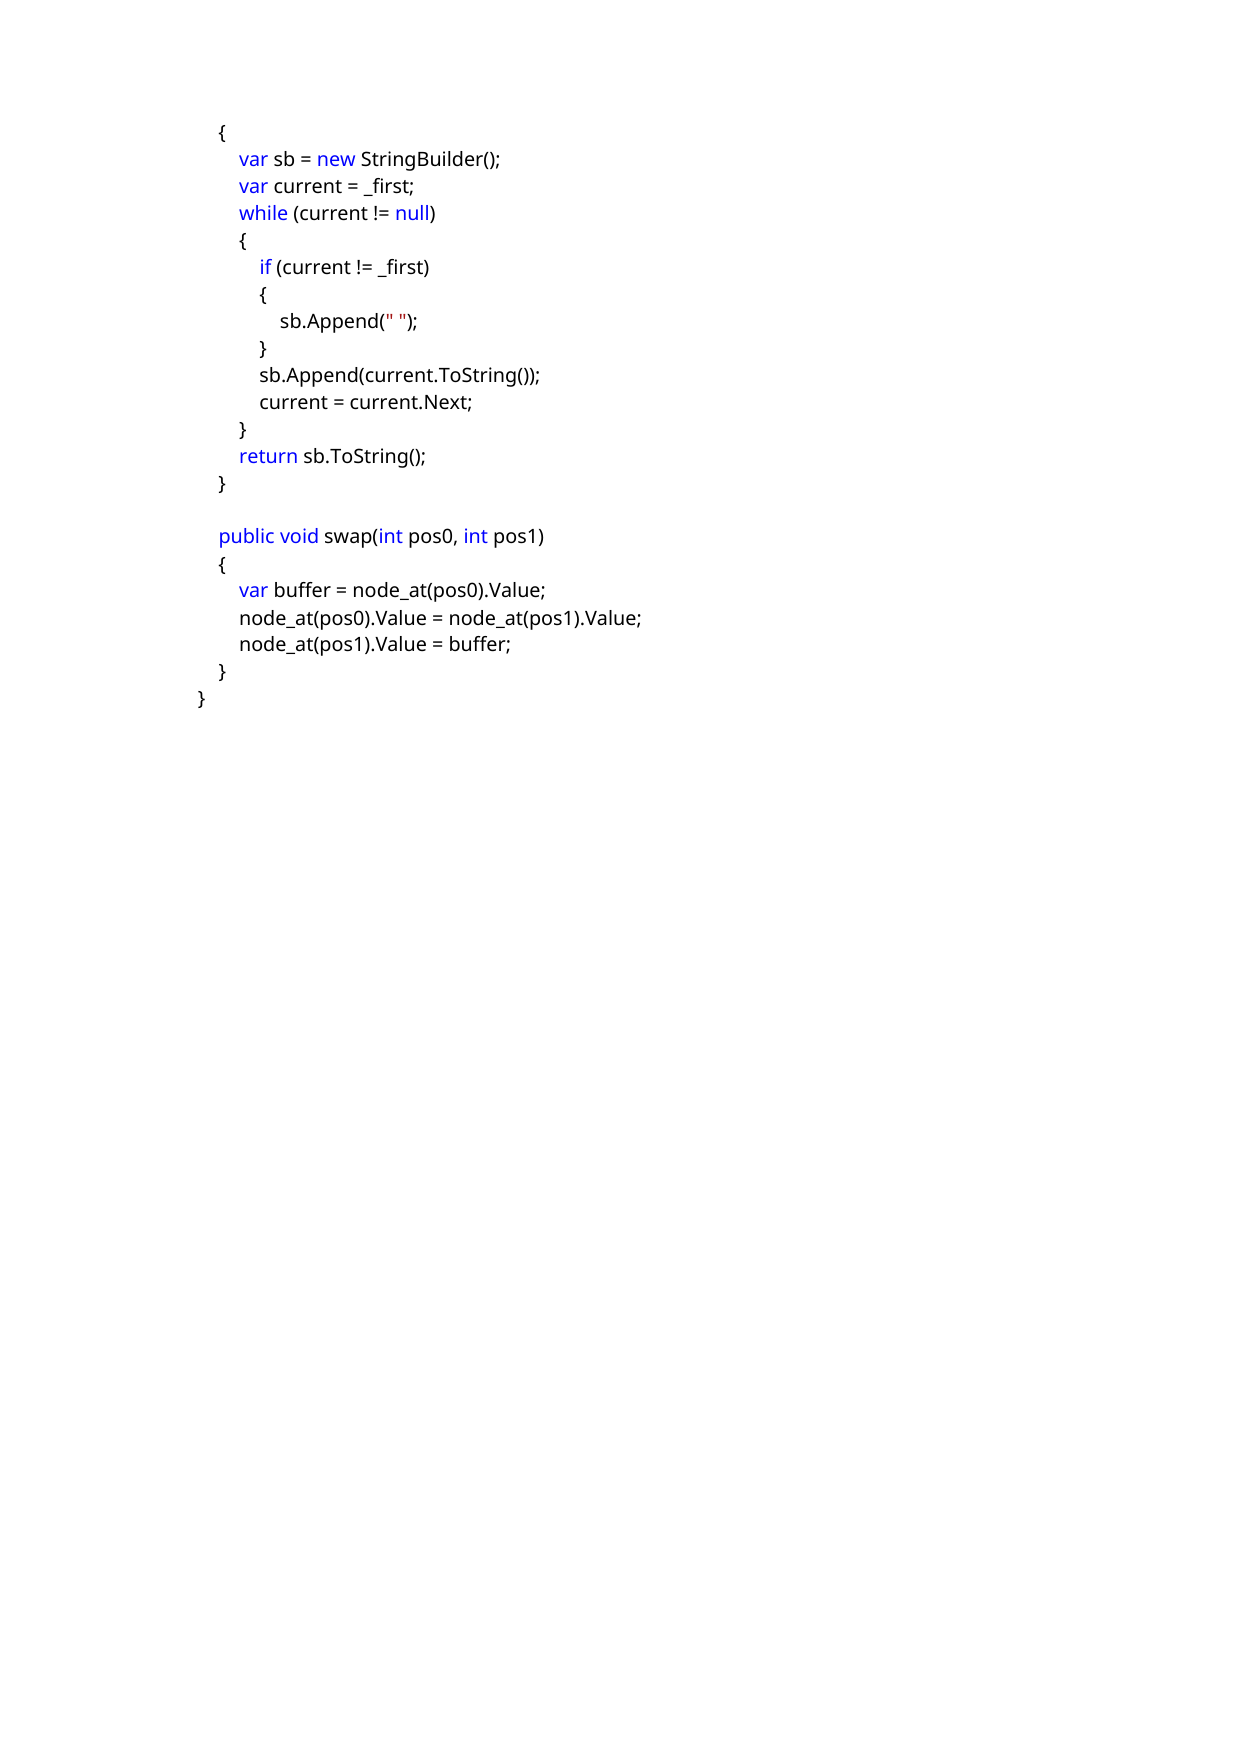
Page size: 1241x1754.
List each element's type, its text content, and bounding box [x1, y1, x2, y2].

text } [177, 685, 1152, 712]
text var buffer = node_at(pos0).Value; [177, 577, 1152, 604]
text } [177, 415, 1152, 442]
text sb.Append(" "); [177, 307, 1152, 334]
text { [177, 280, 1152, 307]
text } [177, 658, 1152, 685]
text sb.Append(current.ToString()); [177, 361, 1152, 388]
text public void swap(int pos0, int pos1) [177, 523, 1152, 550]
text node_at(pos1).Value = buffer; [177, 631, 1152, 658]
text { [177, 118, 1152, 145]
text return sb.ToString(); [177, 442, 1152, 469]
text while (current != null) [177, 199, 1152, 226]
text var sb = new StringBuilder(); [177, 145, 1152, 172]
text { [177, 226, 1152, 253]
text { [177, 550, 1152, 577]
text } [177, 334, 1152, 361]
text node_at(pos0).Value = node_at(pos1).Value; [177, 604, 1152, 631]
text } [177, 469, 1152, 496]
text var current = _first; [177, 172, 1152, 199]
text if (current != _first) [177, 253, 1152, 280]
text current = current.Next; [177, 388, 1152, 415]
